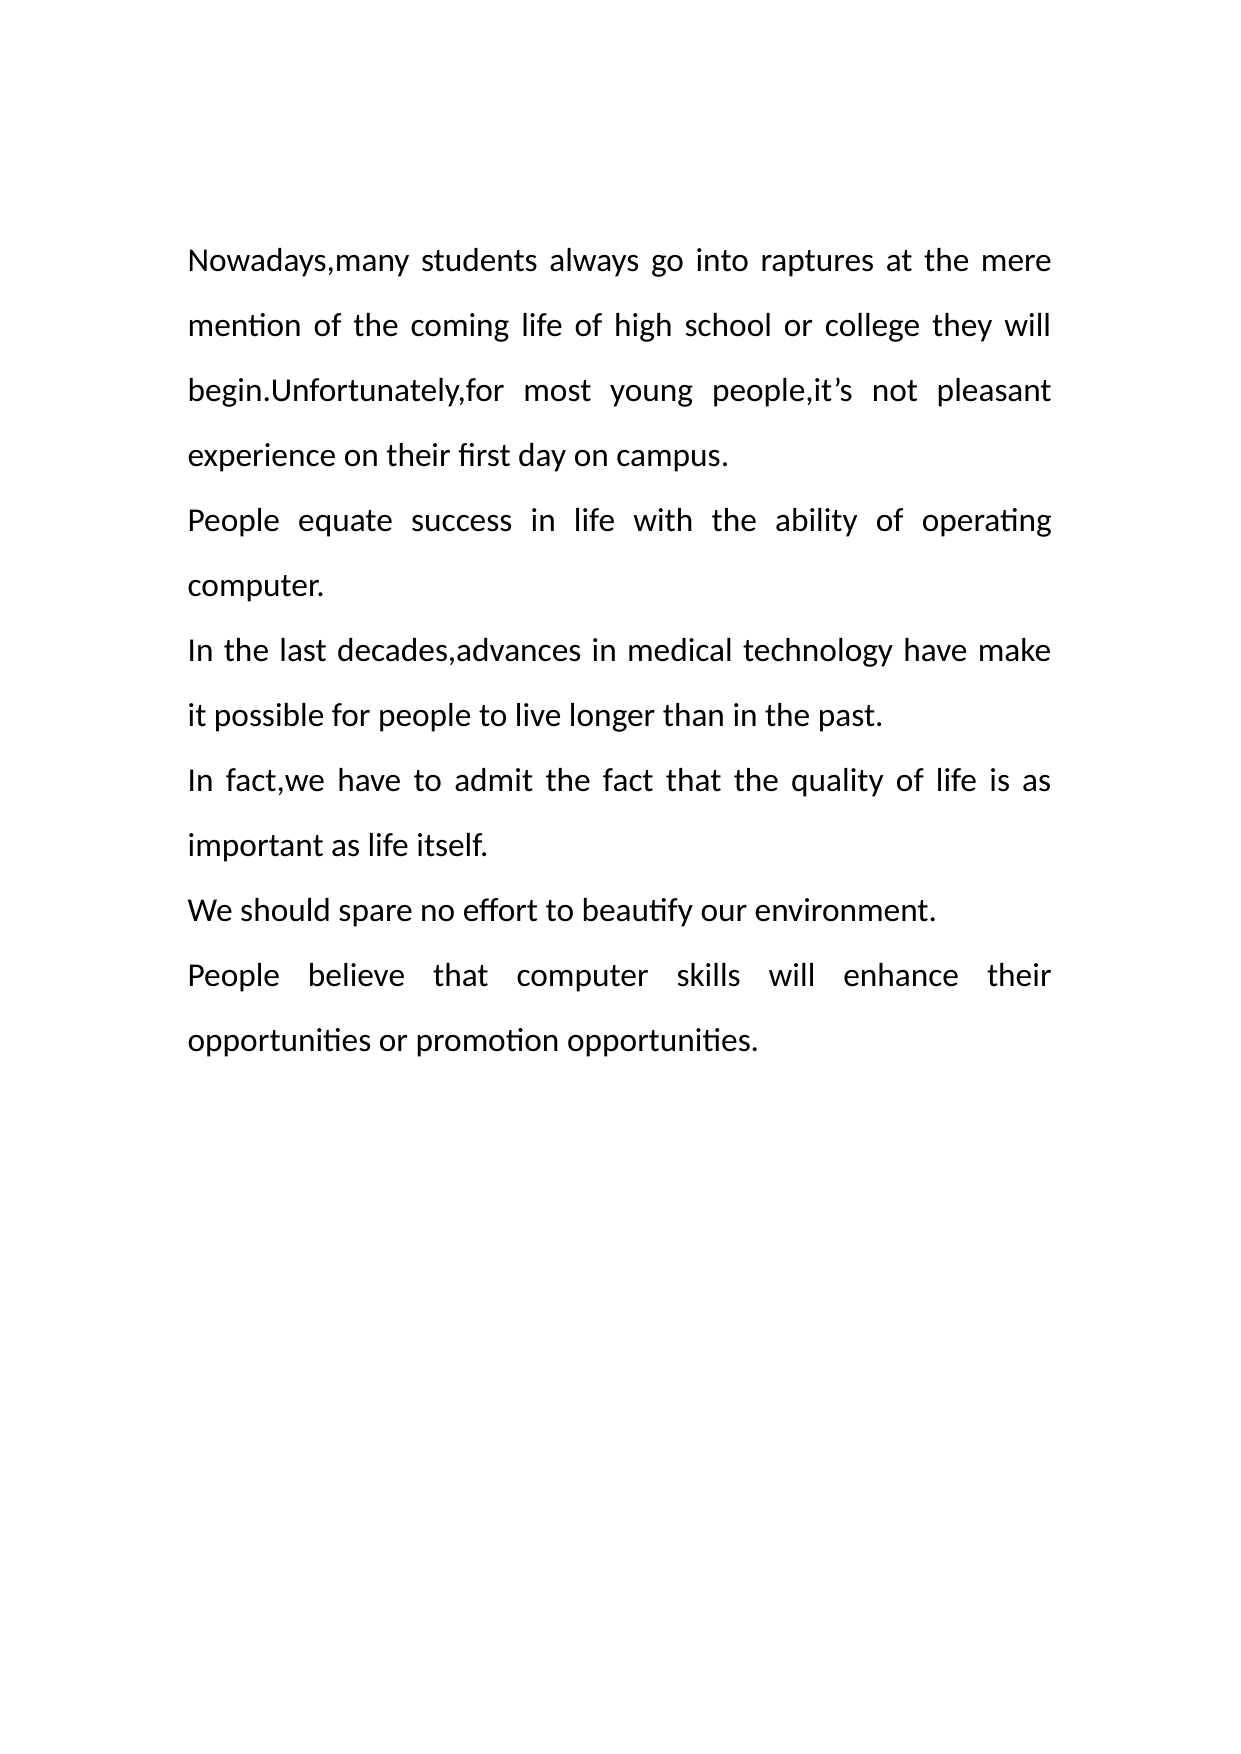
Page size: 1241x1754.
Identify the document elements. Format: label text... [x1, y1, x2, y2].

text In the last decades,advances in medical technology have make it possible for people to live longer than in the past. [187, 617, 1053, 747]
text Nowadays,many students always go into raptures at the mere mention of the coming life of high school or college they will begin.Unfortunately,for most young people,it’s not pleasant experience on their first day on campus. [187, 227, 1053, 487]
text People equate success in life with the ability of operating computer. [187, 487, 1053, 617]
text We should spare no effort to beautify our environment. [187, 877, 1053, 942]
text In fact,we have to admit the fact that the quality of life is as important as life itself. [187, 747, 1053, 877]
text People believe that computer skills will enhance their opportunities or promotion opportunities. [187, 942, 1053, 1072]
